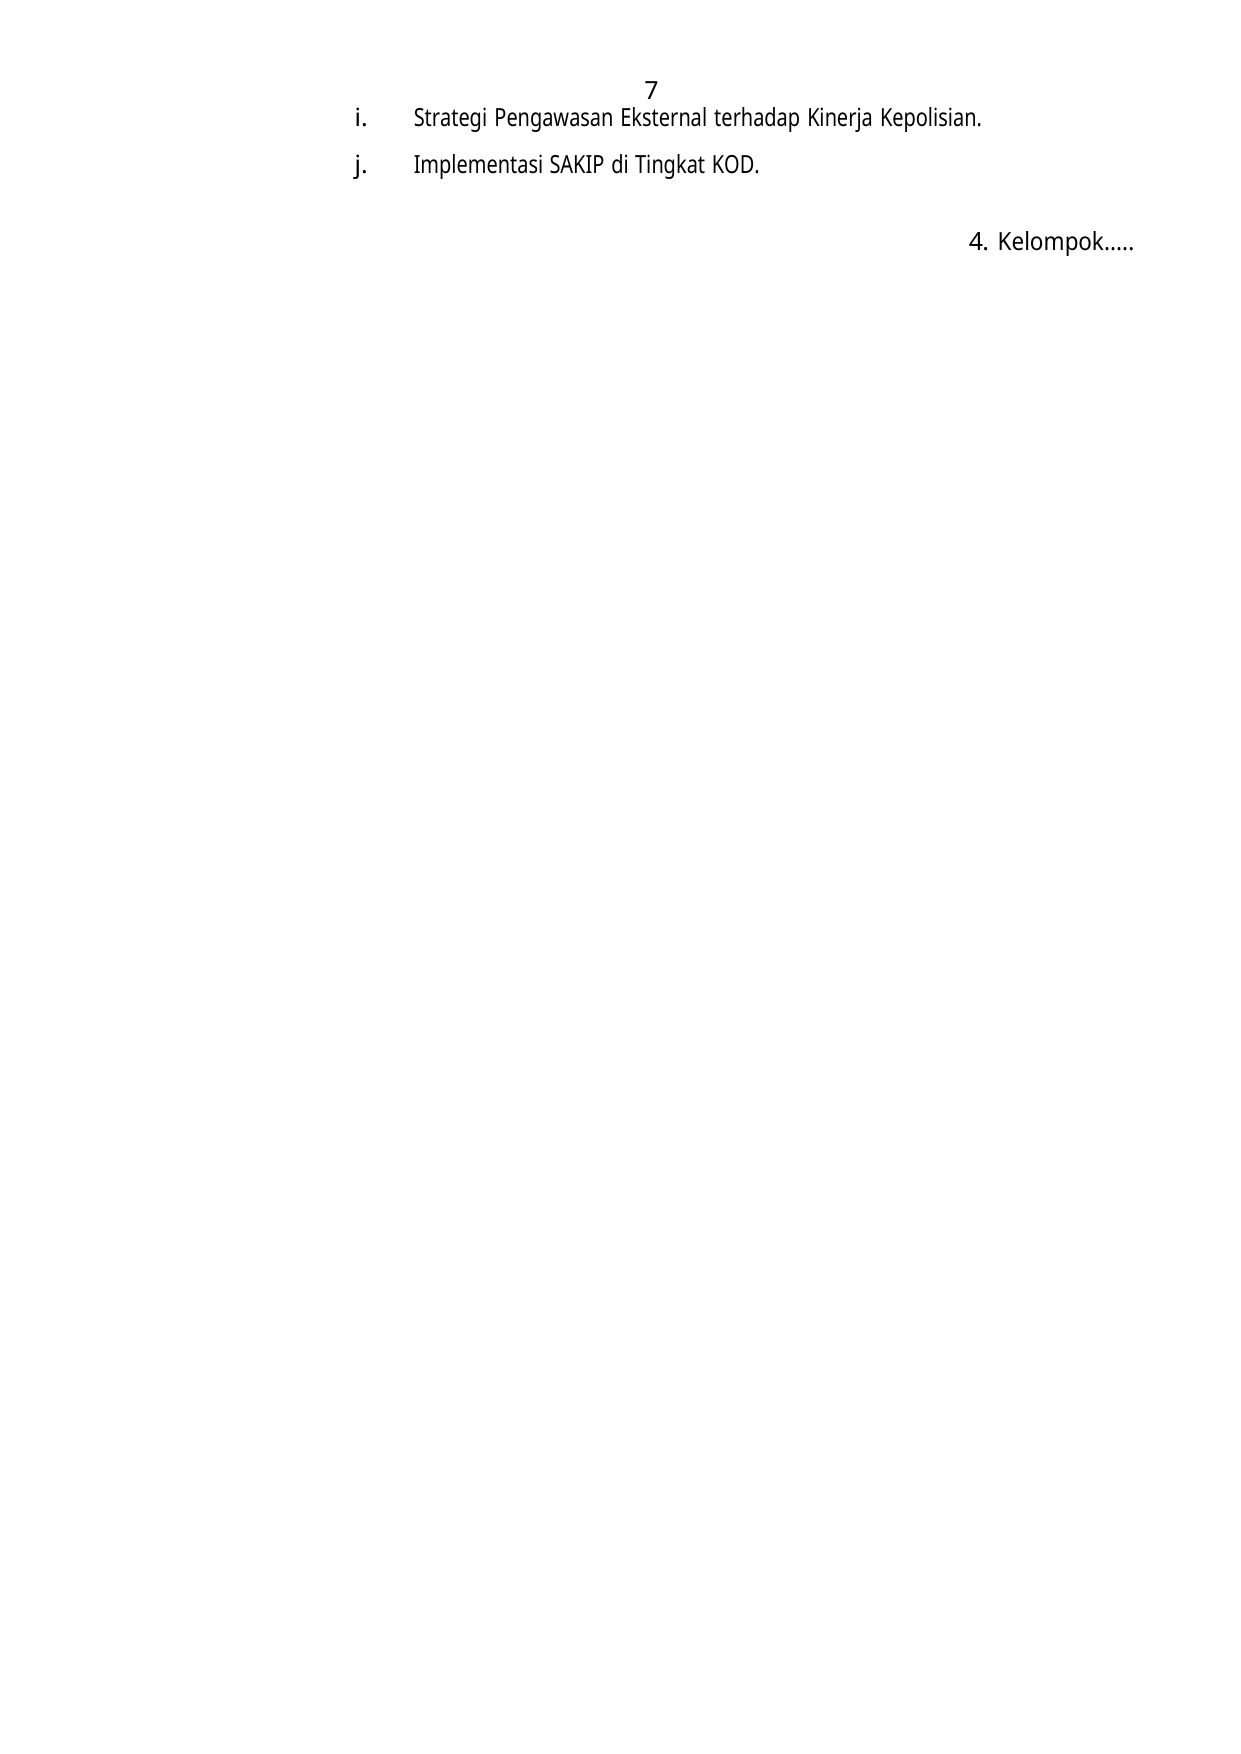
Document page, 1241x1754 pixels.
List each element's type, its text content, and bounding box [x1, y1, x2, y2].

list Implementasi SAKIP di Tingkat KOD. [354, 147, 1209, 181]
list Kelompok..... [968, 223, 1209, 257]
list Strategi Pengawasan Eksternal terhadap Kinerja Kepolisian. [354, 100, 1209, 134]
